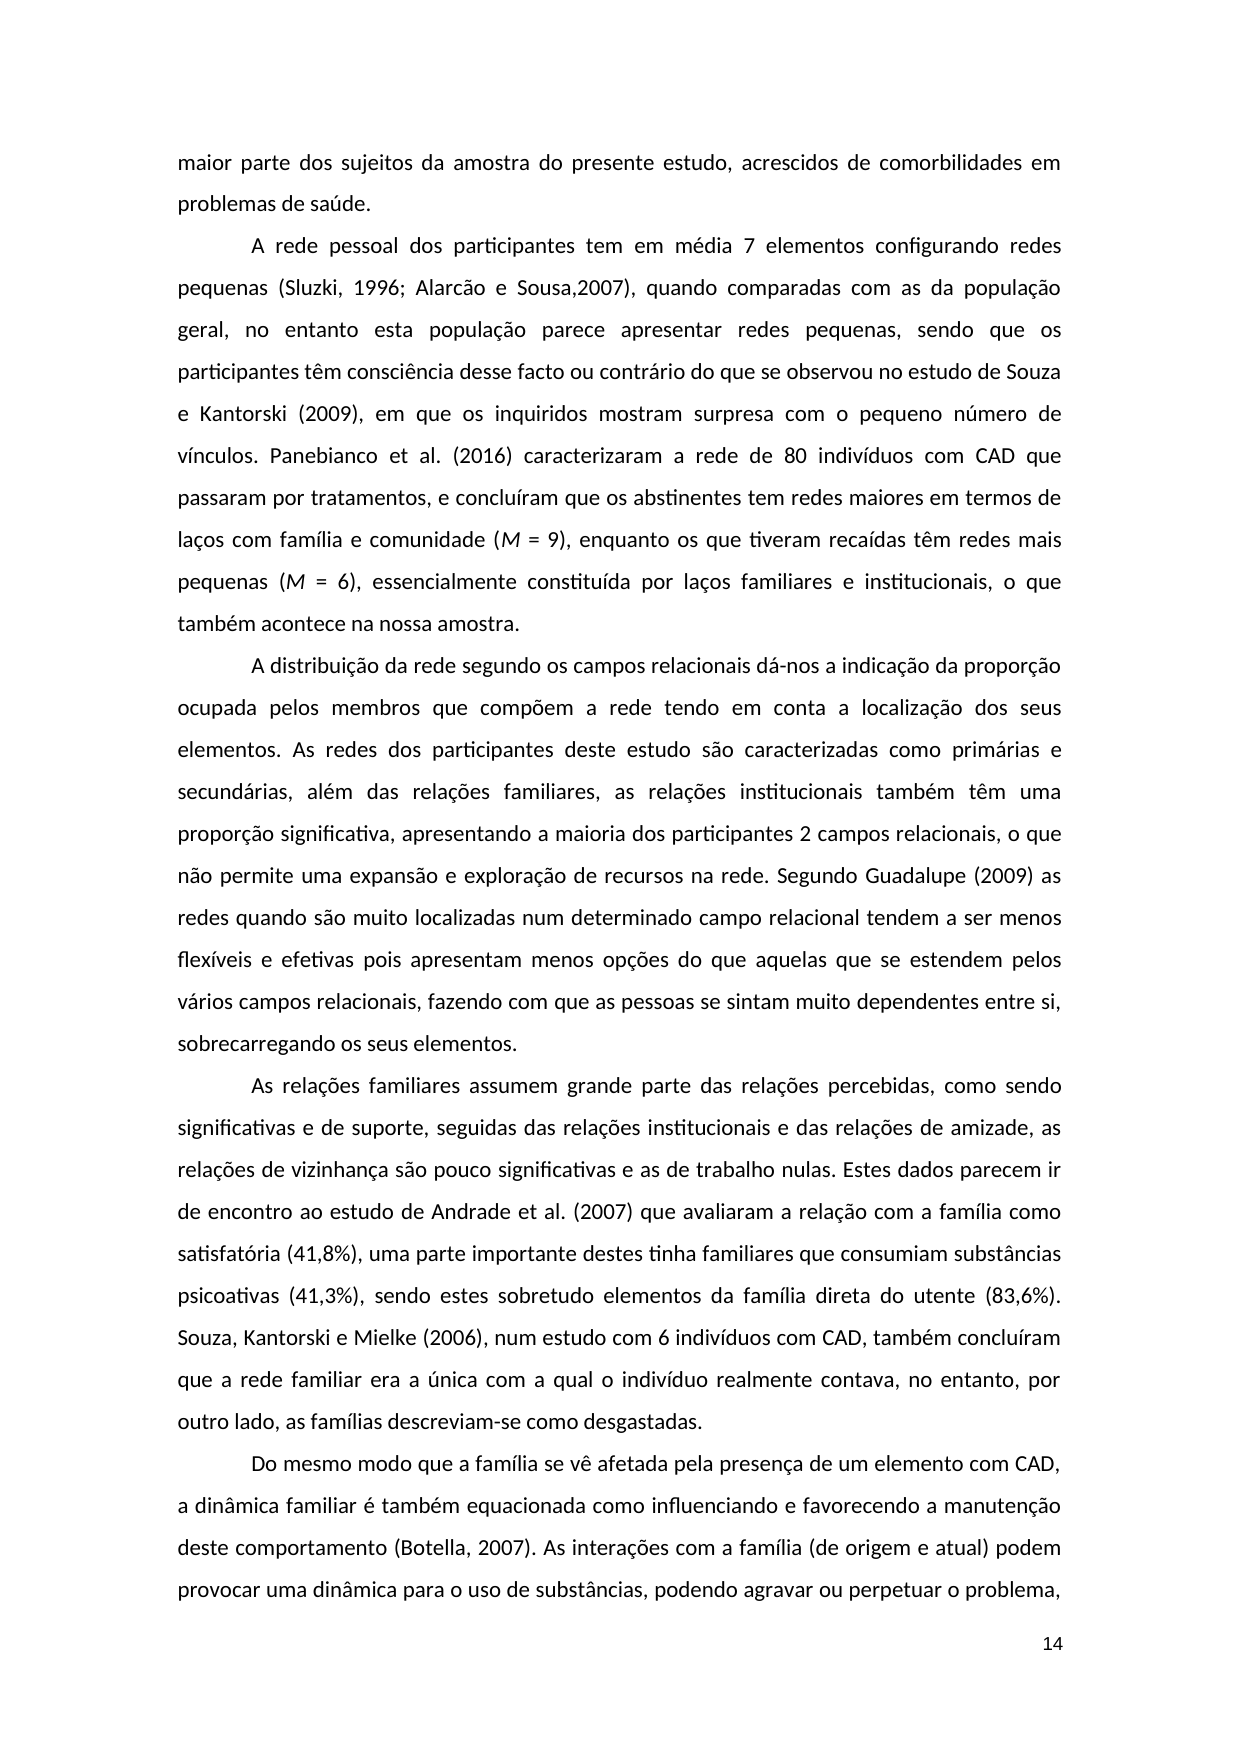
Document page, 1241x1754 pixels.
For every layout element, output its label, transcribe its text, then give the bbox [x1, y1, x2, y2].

text As relações familiares assumem grande parte das relações percebidas, como sendo significativas e de suporte, seguidas das relações institucionais e das relações de amizade, as relações de vizinhança são pouco significativas e as de trabalho nulas. Estes dados parecem ir de encontro ao estudo de Andrade et al. (2007) que avaliaram a relação com a família como satisfatória (41,8%), uma parte importante destes tinha familiares que consumiam substâncias psicoativas (41,3%), sendo estes sobretudo elementos da família direta do utente (83,6%). Souza, Kantorski e Mielke (2006), num estudo com 6 indivíduos com CAD, também concluíram que a rede familiar era a única com a qual o indivíduo realmente contava, no entanto, por outro lado, as famílias descreviam-se como desgastadas. [177, 1071, 1063, 1435]
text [177, 148, 1063, 218]
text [177, 1449, 1063, 1603]
text A distribuição da rede segundo os campos relacionais dá-nos a indicação da proporção ocupada pelos membros que compõem a rede tendo em conta a localização dos seus elementos. As redes dos participantes deste estudo são caracterizadas como primárias e secundárias, além das relações familiares, as relações institucionais também têm uma proporção significativa, apresentando a maioria dos participantes 2 campos relacionais, o que não permite uma expansão e exploração de recursos na rede. Segundo Guadalupe (2009) as redes quando são muito localizadas num determinado campo relacional tendem a ser menos flexíveis e efetivas pois apresentam menos opções do que aquelas que se estendem pelos vários campos relacionais, fazendo com que as pessoas se sintam muito dependentes entre si, sobrecarregando os seus elementos. [177, 651, 1063, 1057]
text A rede pessoal dos participantes tem em média 7 elementos configurando redes pequenas (Sluzki, 1996; Alarcão e Sousa,2007), quando comparadas com as da população geral, no entanto esta população parece apresentar redes pequenas, sendo que os participantes têm consciência desse facto ou contrário do que se observou no estudo de Souza e Kantorski (2009), em que os inquiridos mostram surpresa com o pequeno número de vínculos. Panebianco et al. (2016) caracterizaram a rede de 80 indivíduos com CAD que passaram por tratamentos, e concluíram que os abstinentes tem redes maiores em termos de laços com família e comunidade (M = 9), enquanto os que tiveram recaídas têm redes mais pequenas (M = 6), essencialmente constituída por laços familiares e institucionais, o que também acontece na nossa amostra. [177, 232, 1063, 637]
